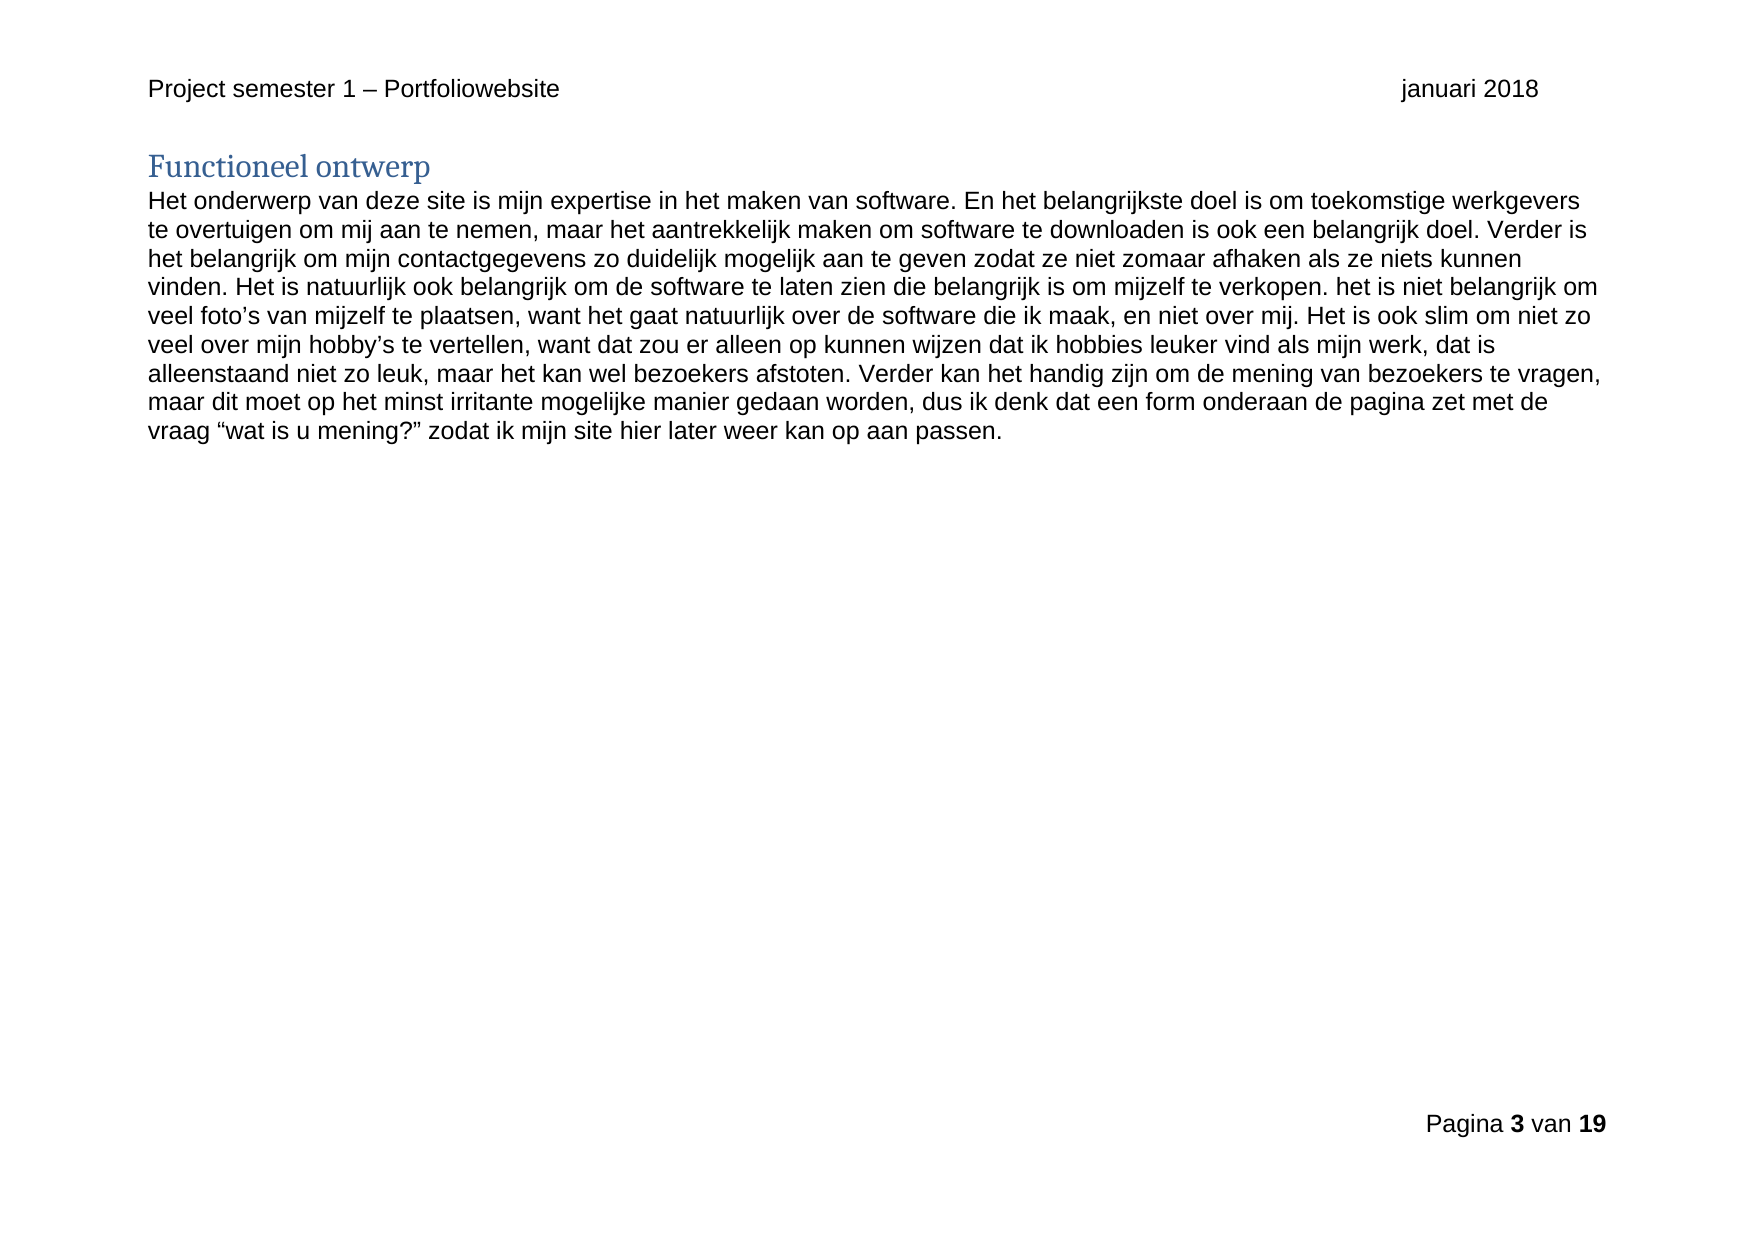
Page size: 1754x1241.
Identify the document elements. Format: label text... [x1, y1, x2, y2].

text Het onderwerp van deze site is mijn expertise in het maken van software. En het belangrijkste doel is om toekomstige werkgevers te overtuigen om mij aan te nemen, maar het aantrekkelijk maken om software te downloaden is ook een belangrijk doel. Verder is het belangrijk om mijn contactgegevens zo duidelijk mogelijk aan te geven zodat ze niet zomaar afhaken als ze niets kunnen vinden. Het is natuurlijk ook belangrijk om de software te laten zien die belangrijk is om mijzelf te verkopen. het is niet belangrijk om veel foto’s van mijzelf te plaatsen, want het gaat natuurlijk over de software die ik maak, en niet over mij. Het is ook slim om niet zo veel over mijn hobby’s te vertellen, want dat zou er alleen op kunnen wijzen dat ik hobbies leuker vind als mijn werk, dat is alleenstaand niet zo leuk, maar het kan wel bezoekers afstoten. Verder kan het handig zijn om de mening van bezoekers te vragen, maar dit moet op het minst irritante mogelijke manier gedaan worden, dus ik denk dat een form onderaan de pagina zet met de vraag “wat is u mening?” zodat ik mijn site hier later weer kan op aan passen. [148, 186, 1606, 445]
subtitle Functioneel ontwerp [148, 148, 1606, 186]
